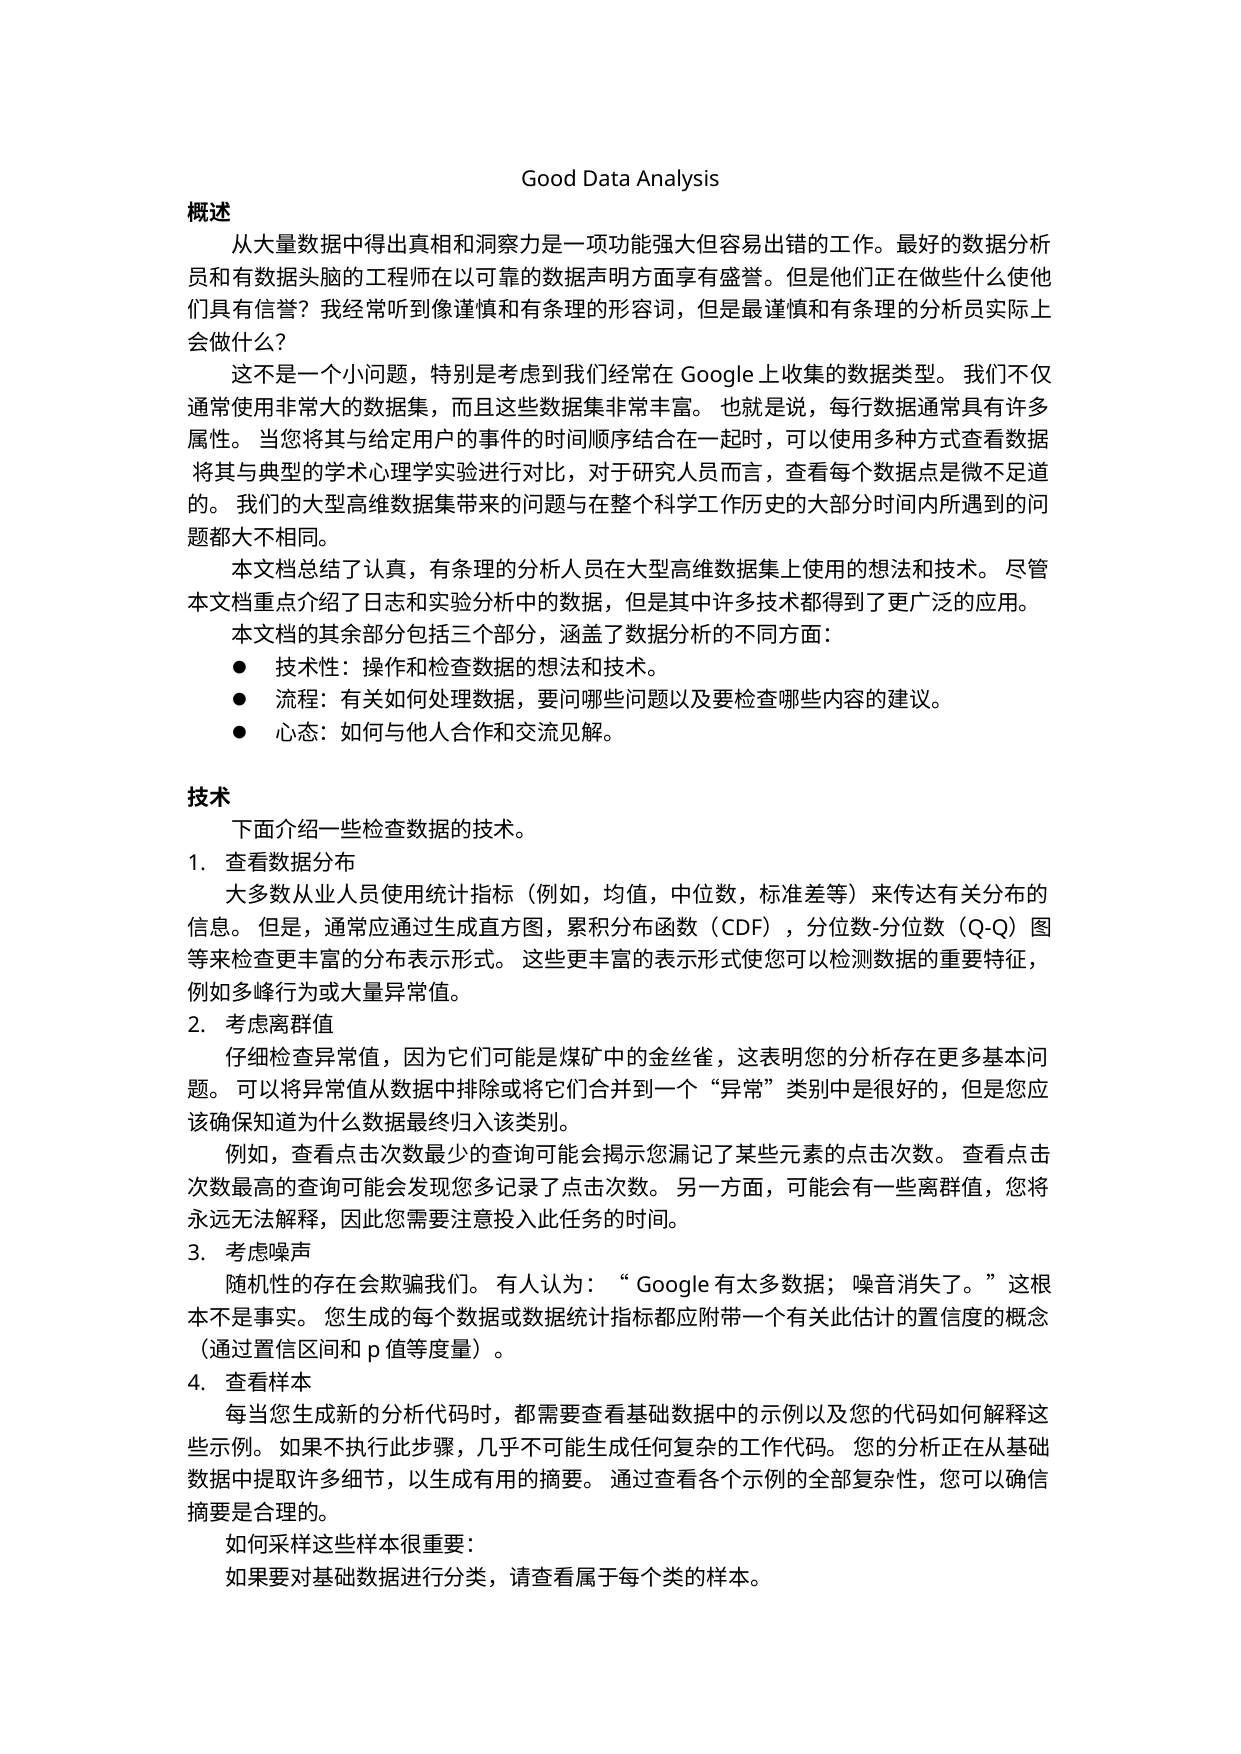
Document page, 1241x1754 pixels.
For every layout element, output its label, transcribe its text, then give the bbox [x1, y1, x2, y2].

text 本文档总结了认真，有条理的分析人员在大型高维数据集上使用的想法和技术。 尽管本文档重点介绍了日志和实验分析中的数据，但是其中许多技术都得到了更广泛的应用。 [187, 552, 1053, 617]
text 从大量数据中得出真相和洞察力是一项功能强大但容易出错的工作。最好的数据分析员和有数据头脑的工程师在以可靠的数据声明方面享有盛誉。但是他们正在做些什么使他们具有信誉？我经常听到像谨慎和有条理的形容词，但是最谨慎和有条理的分析员实际上会做什么？ [187, 227, 1053, 357]
text 仔细检查异常值，因为它们可能是煤矿中的金丝雀，这表明您的分析存在更多基本问题。 可以将异常值从数据中排除或将它们合并到一个“异常”类别中是很好的，但是您应该确保知道为什么数据最终归入该类别。 [187, 1039, 1053, 1137]
text 技术 [187, 779, 1053, 812]
list 查看数据分布 [187, 844, 1053, 877]
list 技术性：操作和检查数据的想法和技术。 [231, 649, 1053, 682]
text 例如，查看点击次数最少的查询可能会揭示您漏记了某些元素的点击次数。 查看点击次数最高的查询可能会发现您多记录了点击次数。 另一方面，可能会有一些离群值，您将永远无法解释，因此您需要注意投入此任务的时间。 [187, 1137, 1053, 1234]
text Good Data Analysis [187, 162, 1053, 194]
text 这不是一个小问题，特别是考虑到我们经常在Google上收集的数据类型。 我们不仅通常使用非常大的数据集，而且这些数据集非常丰富。 也就是说，每行数据通常具有许多属性。 当您将其与给定用户的事件的时间顺序结合在一起时，可以使用多种方式查看数据。 将其与典型的学术心理学实验进行对比，对于研究人员而言，查看每个数据点是微不足道的。 我们的大型高维数据集带来的问题与在整个科学工作历史的大部分时间内所遇到的问题都大不相同。 [187, 357, 1053, 552]
text 本文档的其余部分包括三个部分，涵盖了数据分析的不同方面： [187, 617, 1053, 649]
text 概述 [187, 194, 1053, 227]
text 大多数从业人员使用统计指标（例如，均值，中位数，标准差等）来传达有关分布的信息。 但是，通常应通过生成直方图，累积分布函数（CDF），分位数-分位数（Q-Q）图等来检查更丰富的分布表示形式。 这些更丰富的表示形式使您可以检测数据的重要特征，例如多峰行为或大量异常值。 [187, 877, 1053, 1007]
text 随机性的存在会欺骗我们。 有人认为：“ Google有太多数据； 噪音消失了。”这根本不是事实。 您生成的每个数据或数据统计指标都应附带一个有关此估计的置信度的概念（通过置信区间和p值等度量）。 [187, 1267, 1053, 1364]
list 查看样本 [187, 1364, 1053, 1397]
text 如何采样这些样本很重要： [187, 1527, 1053, 1559]
list 流程：有关如何处理数据，要问哪些问题以及要检查哪些内容的建议。 [231, 682, 1053, 714]
list 考虑离群值 [187, 1007, 1053, 1039]
list 心态：如何与他人合作和交流见解。 [231, 714, 1053, 747]
list 考虑噪声 [187, 1234, 1053, 1267]
text 下面介绍一些检查数据的技术。 [187, 812, 1053, 844]
text 如果要对基础数据进行分类，请查看属于每个类的样本。 [187, 1559, 1053, 1592]
text 每当您生成新的分析代码时，都需要查看基础数据中的示例以及您的代码如何解释这些示例。 如果不执行此步骤，几乎不可能生成任何复杂的工作代码。 您的分析正在从基础数据中提取许多细节，以生成有用的摘要。 通过查看各个示例的全部复杂性，您可以确信摘要是合理的。 [187, 1397, 1053, 1527]
